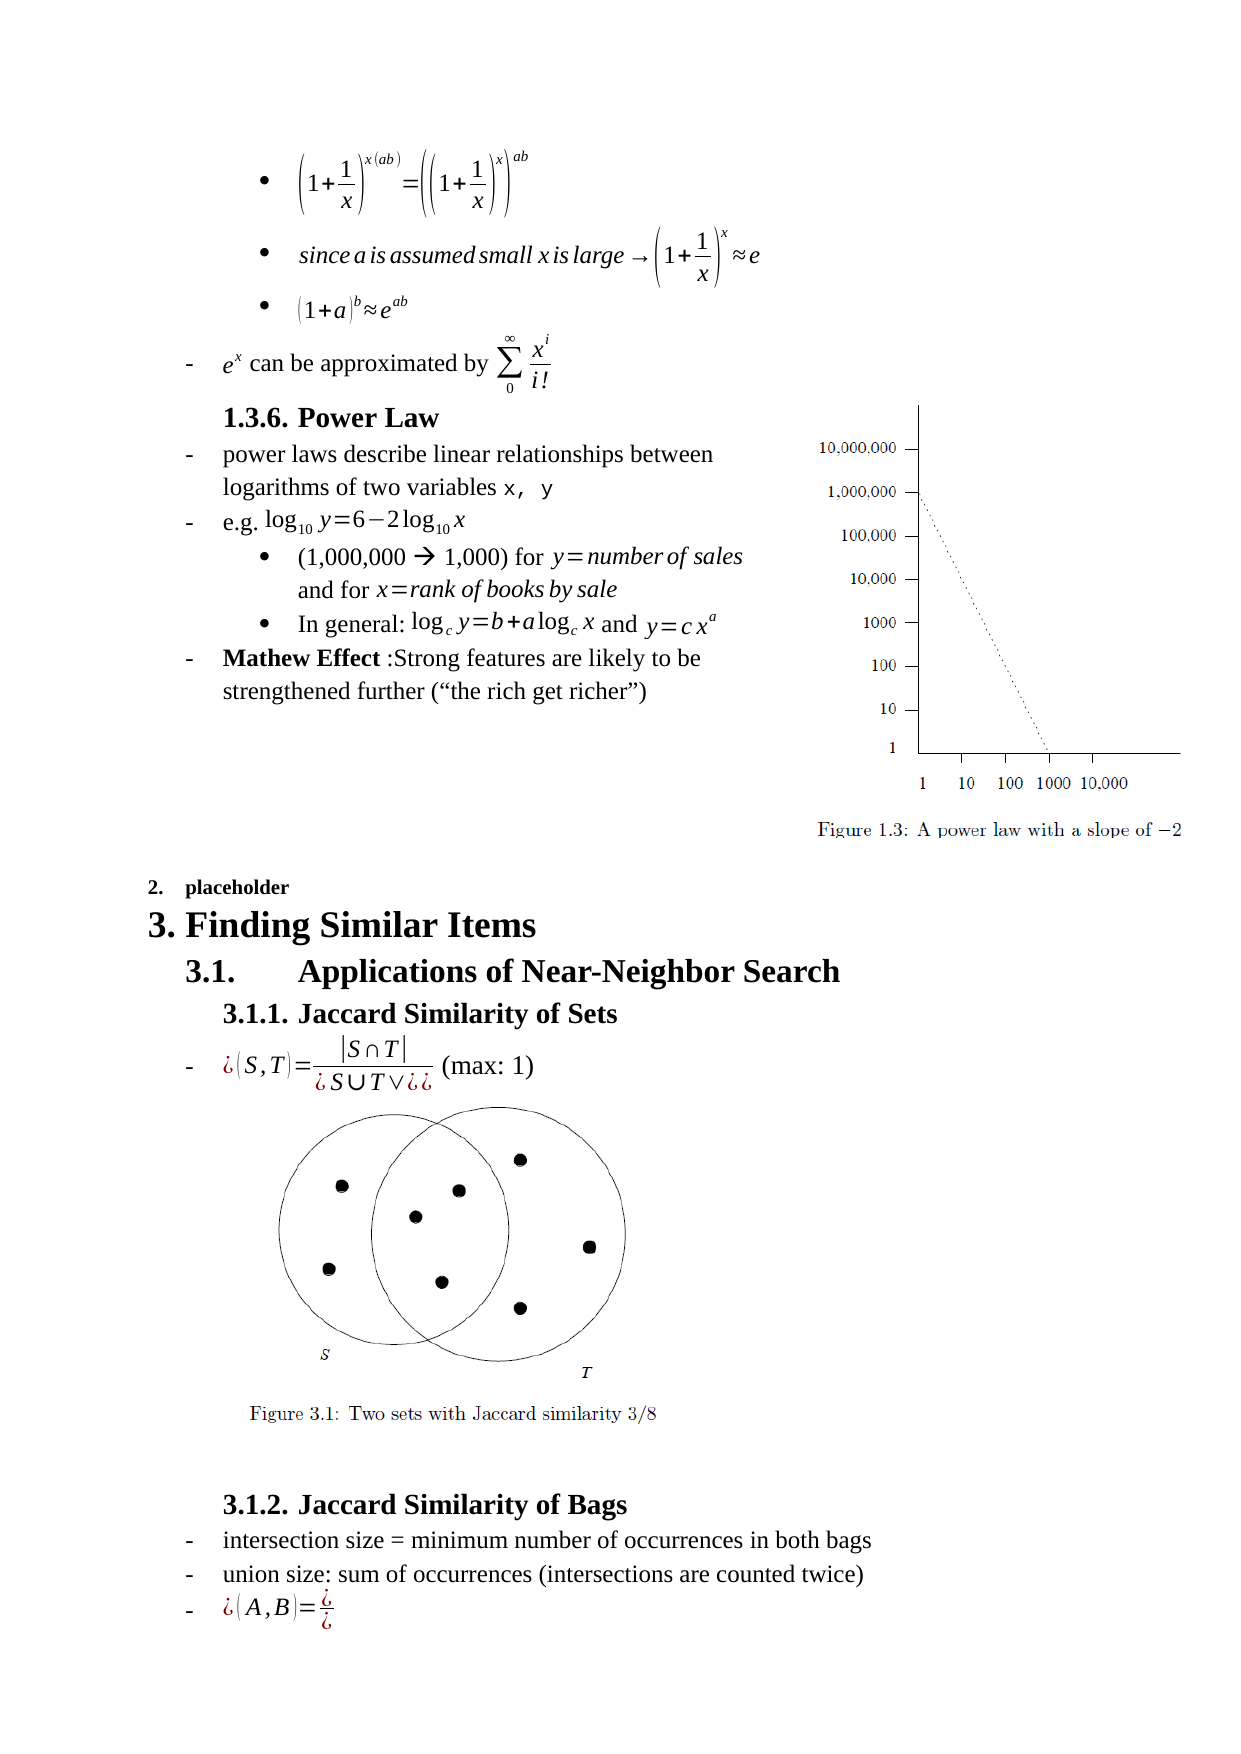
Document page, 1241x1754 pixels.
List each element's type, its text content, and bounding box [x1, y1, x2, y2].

picture [233, 1099, 673, 1433]
list placeholder [148, 874, 1093, 899]
list Applications of Near-Neighbor Search [185, 952, 1093, 990]
list union size: sum of occurrences (intersections are counted twice) [185, 1559, 1093, 1587]
list can be approximated by [185, 329, 1093, 396]
list power laws describe linear relationships between logarithms of two variables x, y [185, 439, 791, 502]
list Jaccard Similarity of Bags [223, 1487, 1093, 1521]
list Finding Similar Items [148, 902, 1093, 945]
list Mathew Effect :Strong features are likely to be strengthened further (“the rich get richer”) [185, 643, 791, 705]
list Jaccard Similarity of Sets [223, 996, 1093, 1029]
list e.g. [185, 506, 791, 537]
picture [791, 400, 1189, 838]
list (1,000,000 1,000) for and for [260, 542, 791, 603]
list In general: and [260, 608, 791, 639]
list (max: 1) [185, 1034, 1093, 1096]
list Power Law [223, 401, 791, 434]
list intersection size = minimum number of occurrences in both bags [185, 1526, 1093, 1554]
